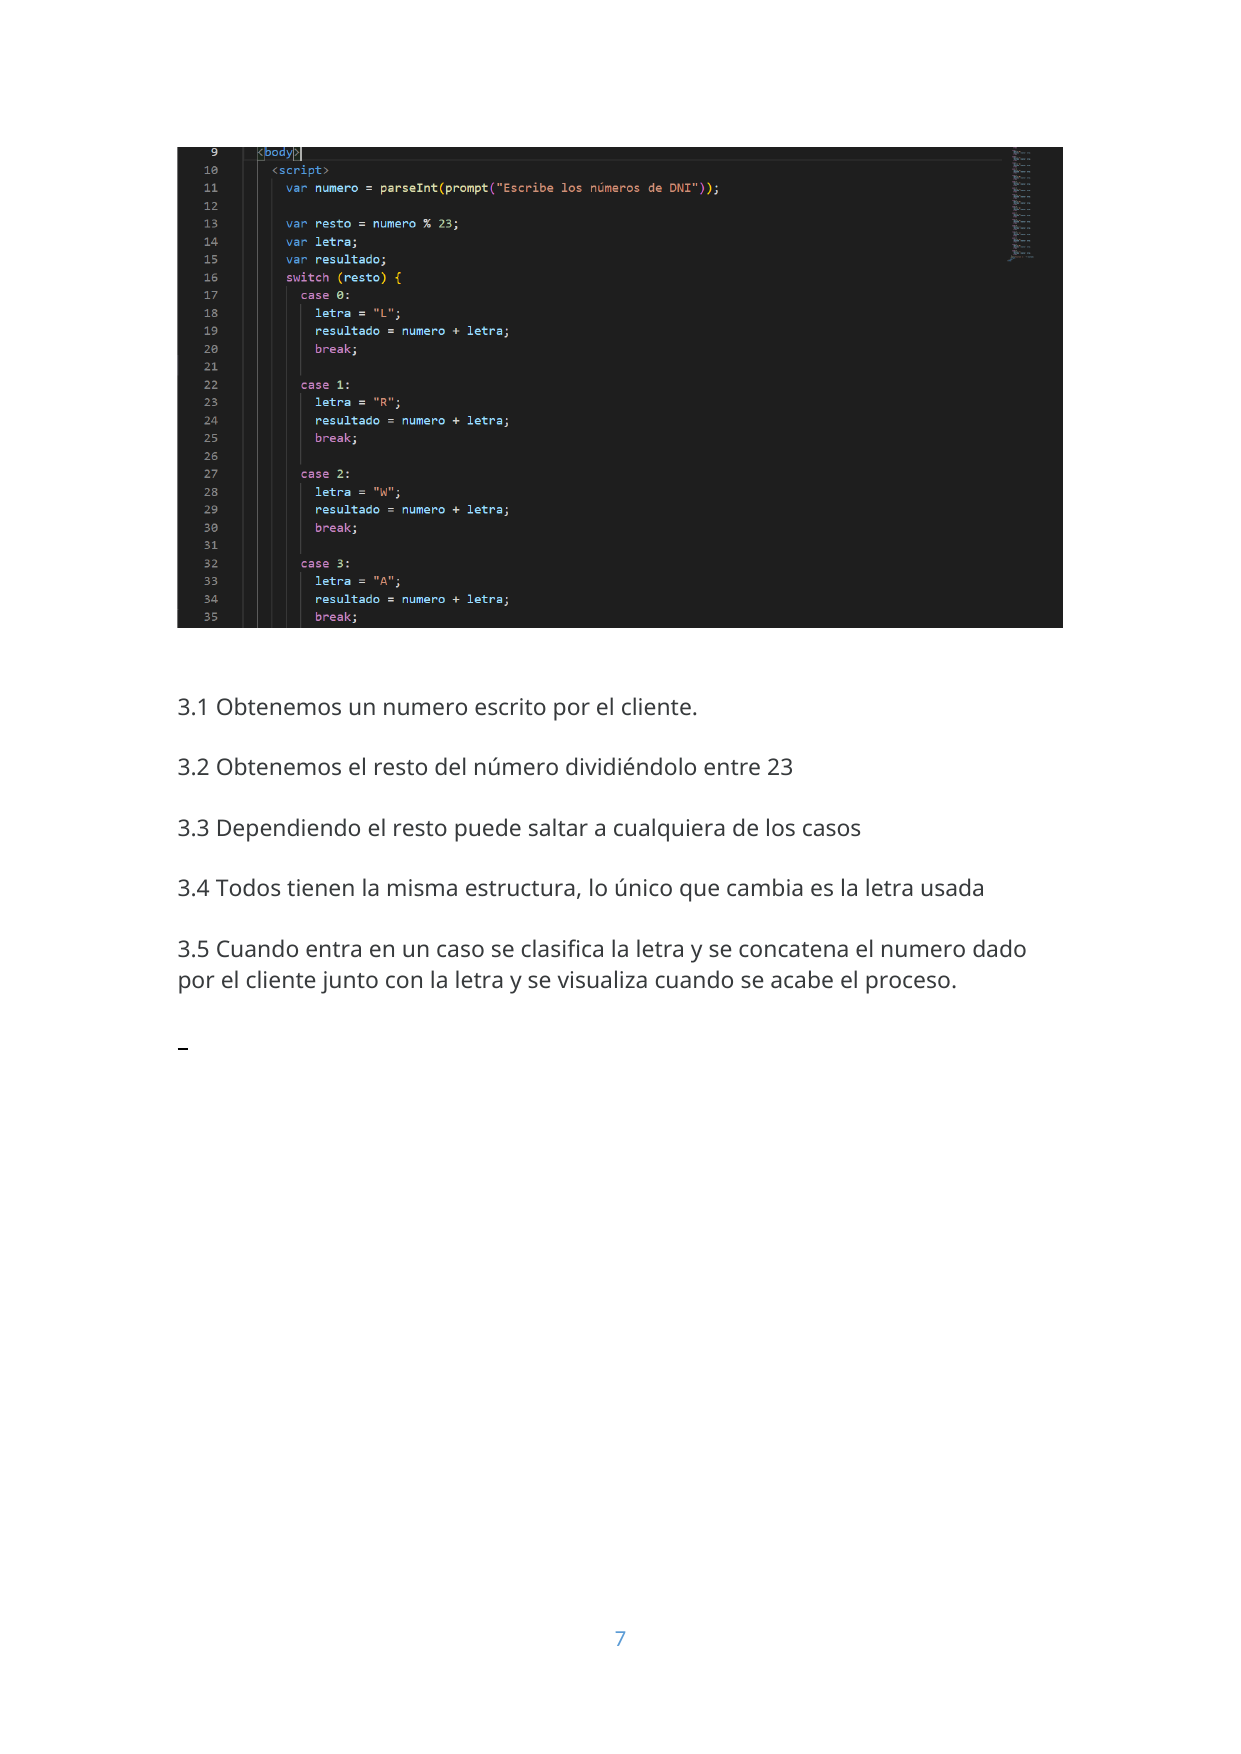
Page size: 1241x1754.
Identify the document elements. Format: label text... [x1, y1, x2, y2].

text 3.3 Dependiendo el resto puede saltar a cualquiera de los casos [177, 812, 1063, 843]
text 3.1 Obtenemos un numero escrito por el cliente. [177, 691, 1063, 722]
text 3.4 Todos tienen la misma estructura, lo único que cambia es la letra usada [177, 872, 1063, 903]
text 3.5 Cuando entra en un caso se clasifica la letra y se concatena el numero dado por el cliente junto con la letra y se visualiza cuando se acabe el proceso. [177, 933, 1063, 995]
picture [177, 147, 1063, 628]
text 3.2 Obtenemos el resto del número dividiéndolo entre 23 [177, 751, 1063, 783]
